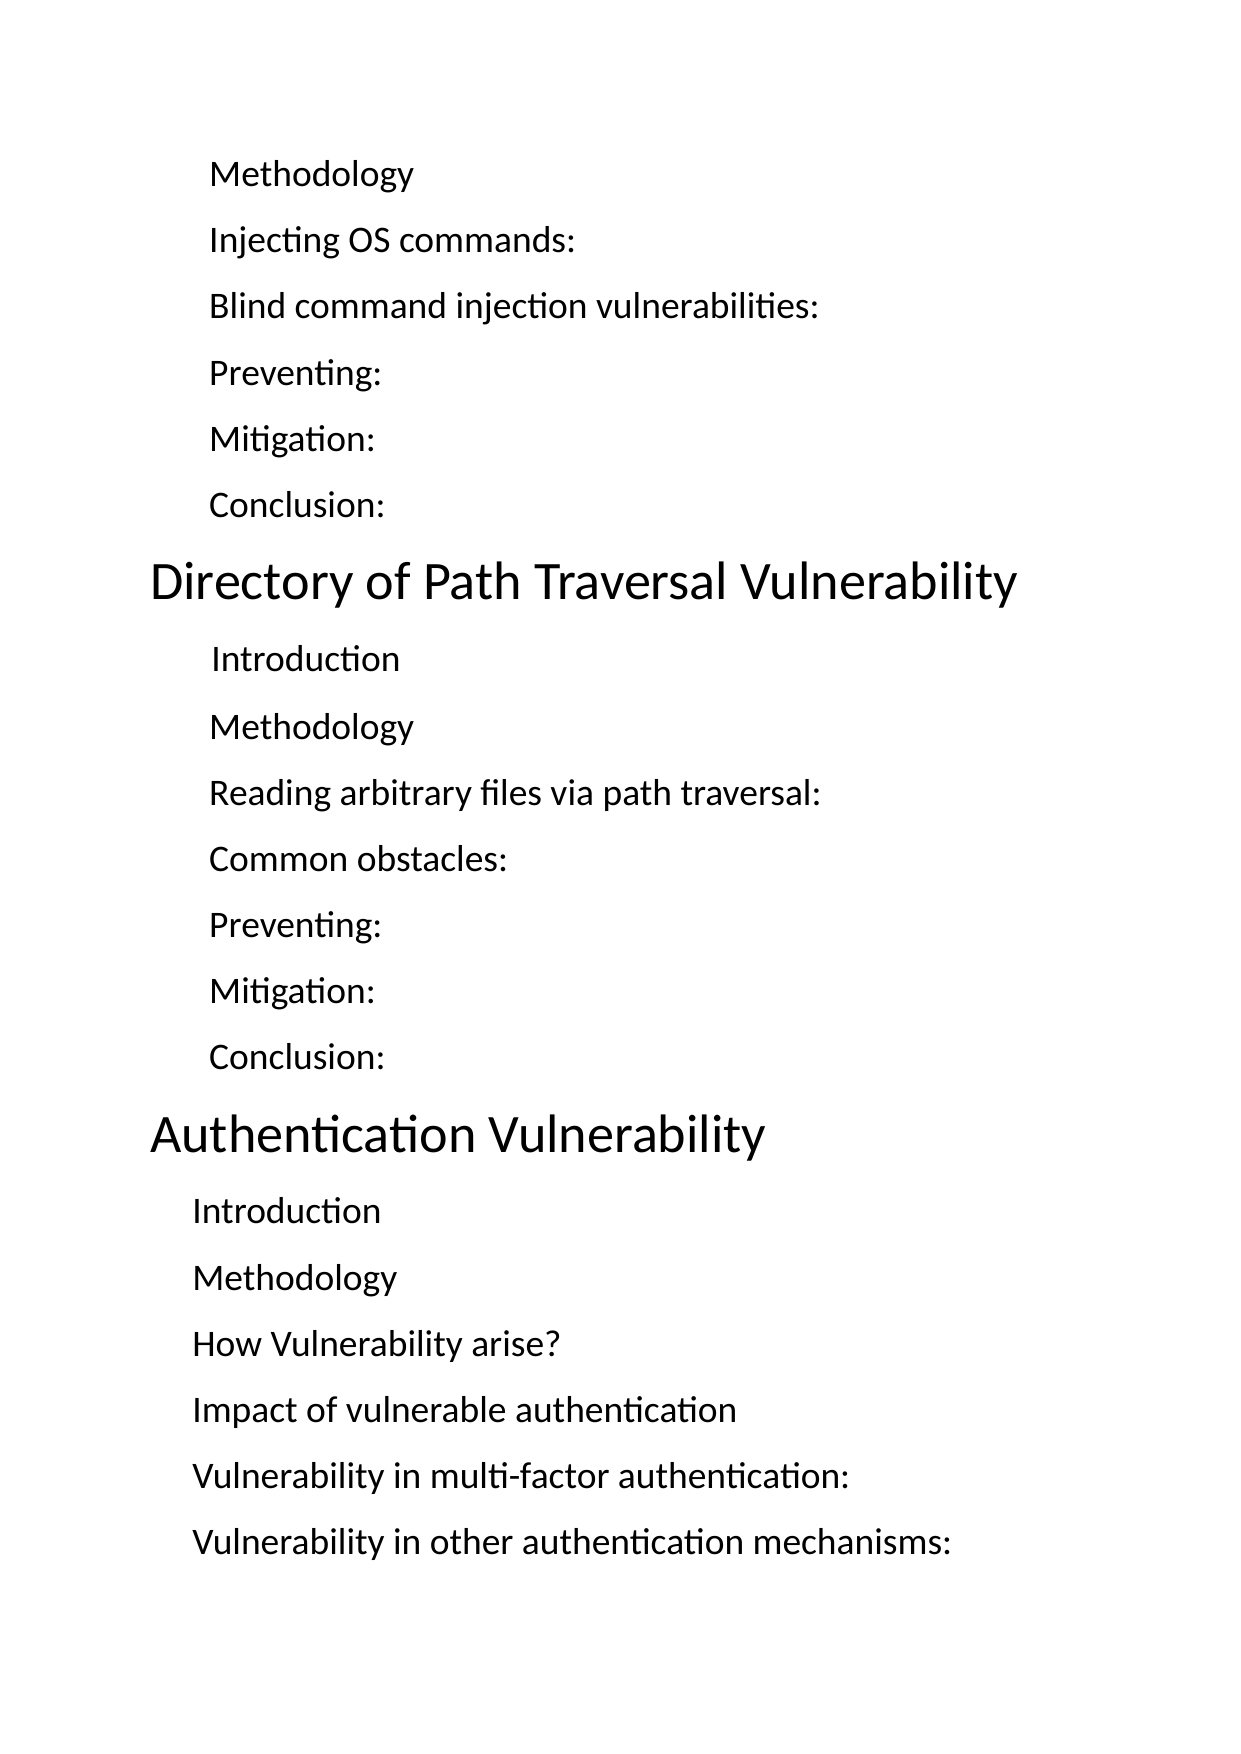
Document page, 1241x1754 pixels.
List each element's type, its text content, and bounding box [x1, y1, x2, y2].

text Methodology [150, 150, 1090, 196]
text How Vulnerability arise? [150, 1320, 1090, 1366]
text Methodology [150, 1254, 1090, 1299]
text Directory of Path Traversal Vulnerability [150, 547, 1090, 613]
text Authentication Vulnerability [150, 1099, 1090, 1166]
text Conclusion: [150, 1033, 1090, 1079]
text Common obstacles: [150, 835, 1090, 881]
text Vulnerability in multi-factor authentication: [150, 1452, 1090, 1498]
text Introduction [150, 635, 1090, 681]
text Preventing: [150, 348, 1090, 394]
text Impact of vulnerable authentication [150, 1386, 1090, 1432]
text Blind command injection vulnerabilities: [150, 282, 1090, 328]
text Reading arbitrary files via path traversal: [150, 769, 1090, 814]
text Mitigation: [150, 967, 1090, 1013]
text Injecting OS commands: [150, 216, 1090, 262]
text Mitigation: [150, 414, 1090, 460]
text Preventing: [150, 901, 1090, 947]
text Conclusion: [150, 481, 1090, 527]
text Vulnerability in other authentication mechanisms: [150, 1518, 1090, 1564]
text Methodology [150, 703, 1090, 748]
text Introduction [150, 1187, 1090, 1233]
